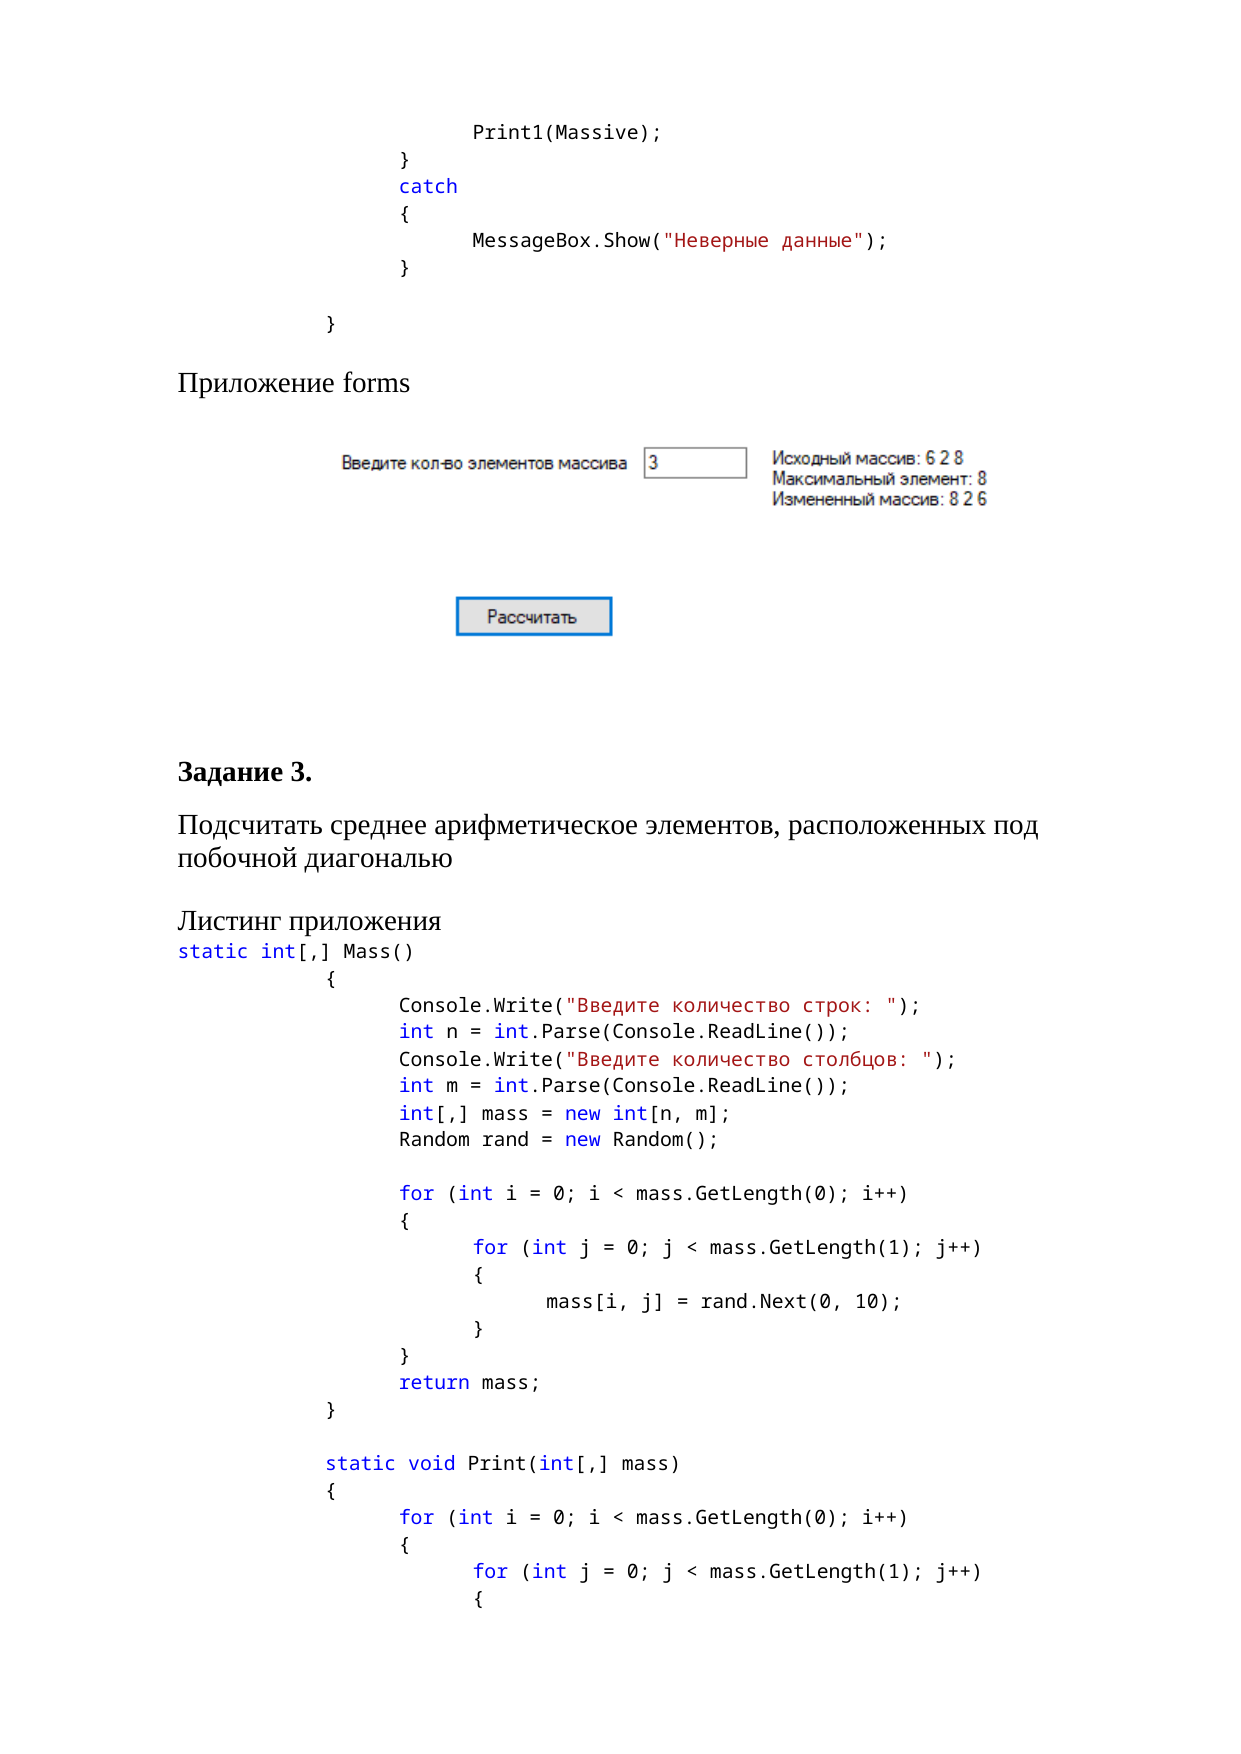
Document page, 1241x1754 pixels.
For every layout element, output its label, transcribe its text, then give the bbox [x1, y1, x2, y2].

text } [177, 309, 1152, 336]
text Random rand = new Random(); [177, 1126, 1152, 1153]
text return mass; [177, 1368, 1152, 1396]
text Подсчитать среднее арифметическое элементов, расположенных под побочной диагональю [177, 807, 1152, 874]
text { [177, 964, 1152, 991]
text for (int i = 0; i < mass.GetLength(0); i++) [177, 1503, 1152, 1530]
text for (int i = 0; i < mass.GetLength(0); i++) [177, 1180, 1152, 1207]
text Print1(Massive); [177, 118, 1152, 145]
text static void Print(int[,] mass) [177, 1449, 1152, 1476]
text { [177, 1530, 1152, 1557]
text int m = int.Parse(Console.ReadLine()); [177, 1072, 1152, 1099]
text static int[,] Mass() [177, 937, 1152, 964]
text } [177, 1342, 1152, 1368]
text { [177, 199, 1152, 226]
text int[,] mass = new int[n, m]; [177, 1099, 1152, 1126]
text { [177, 1584, 1152, 1611]
text Console.Write("Введите количество столбцов: "); [177, 1045, 1152, 1072]
text for (int j = 0; j < mass.GetLength(1); j++) [177, 1234, 1152, 1261]
text Приложение forms [177, 365, 1152, 399]
text } [177, 1314, 1152, 1342]
picture [320, 428, 1009, 663]
text } [177, 145, 1152, 172]
text { [177, 1476, 1152, 1503]
text int n = int.Parse(Console.ReadLine()); [177, 1018, 1152, 1045]
text } [177, 1396, 1152, 1422]
text MessageBox.Show("Неверные данные"); [177, 226, 1152, 253]
text { [177, 1261, 1152, 1288]
text Задание 3. [177, 754, 1152, 788]
text catch [177, 172, 1152, 199]
text for (int j = 0; j < mass.GetLength(1); j++) [177, 1557, 1152, 1584]
text Листинг приложения [177, 903, 1152, 937]
text Console.Write("Введите количество строк: "); [177, 991, 1152, 1018]
text { [177, 1207, 1152, 1234]
text } [177, 253, 1152, 280]
text mass[i, j] = rand.Next(0, 10); [177, 1288, 1152, 1314]
